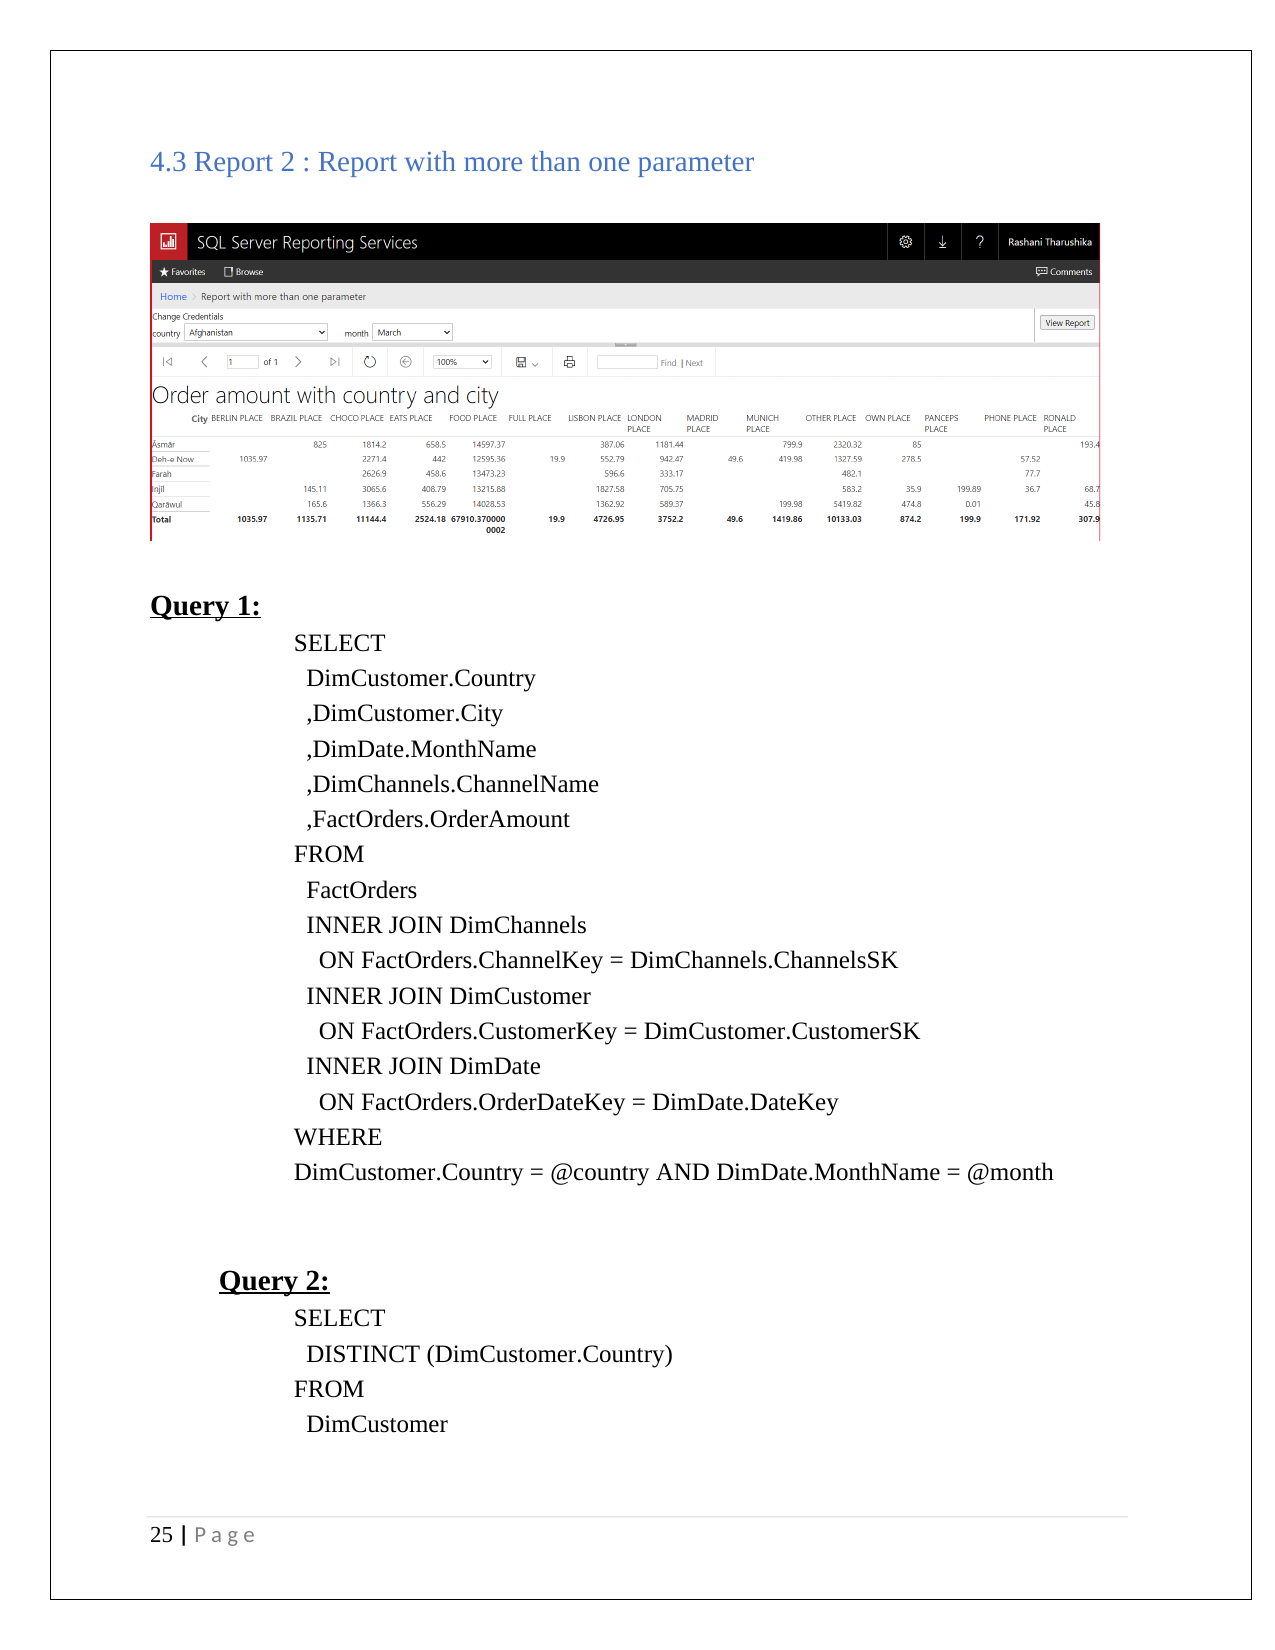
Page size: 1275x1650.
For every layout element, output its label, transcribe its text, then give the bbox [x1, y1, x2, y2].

subtitle INNER JOIN DimCustomer [294, 981, 1251, 1009]
subtitle FactOrders [294, 875, 1251, 904]
subtitle SELECT [294, 628, 1251, 656]
subtitle FROM [294, 839, 1251, 868]
subtitle INNER JOIN DimDate [294, 1051, 1251, 1080]
subtitle DimCustomer.Country = @country AND DimDate.MonthName = @month [294, 1157, 1251, 1186]
subtitle ,DimDate.MonthName [294, 734, 1251, 762]
subtitle 4.3 Report 2 : Report with more than one parameter [150, 144, 1251, 177]
subtitle SELECT [294, 1303, 1251, 1332]
subtitle ON FactOrders.ChannelKey = DimChannels.ChannelsSK [294, 946, 1251, 974]
subtitle Query 1: [150, 588, 1251, 621]
subtitle ON FactOrders.CustomerKey = DimCustomer.CustomerSK [294, 1016, 1251, 1045]
subtitle DimCustomer [294, 1409, 1251, 1438]
subtitle Query 2: [69, 1263, 1251, 1297]
subtitle ,DimCustomer.City [294, 698, 1251, 727]
subtitle ON FactOrders.OrderDateKey = DimDate.DateKey [294, 1087, 1251, 1116]
picture [150, 223, 1100, 541]
subtitle FROM [294, 1374, 1251, 1403]
subtitle INNER JOIN DimChannels [294, 910, 1251, 939]
subtitle WHERE [294, 1122, 1251, 1151]
subtitle ,FactOrders.OrderAmount [294, 804, 1251, 833]
subtitle ,DimChannels.ChannelName [294, 769, 1251, 798]
subtitle DimCustomer.Country [294, 663, 1251, 692]
subtitle DISTINCT (DimCustomer.Country) [294, 1339, 1251, 1367]
